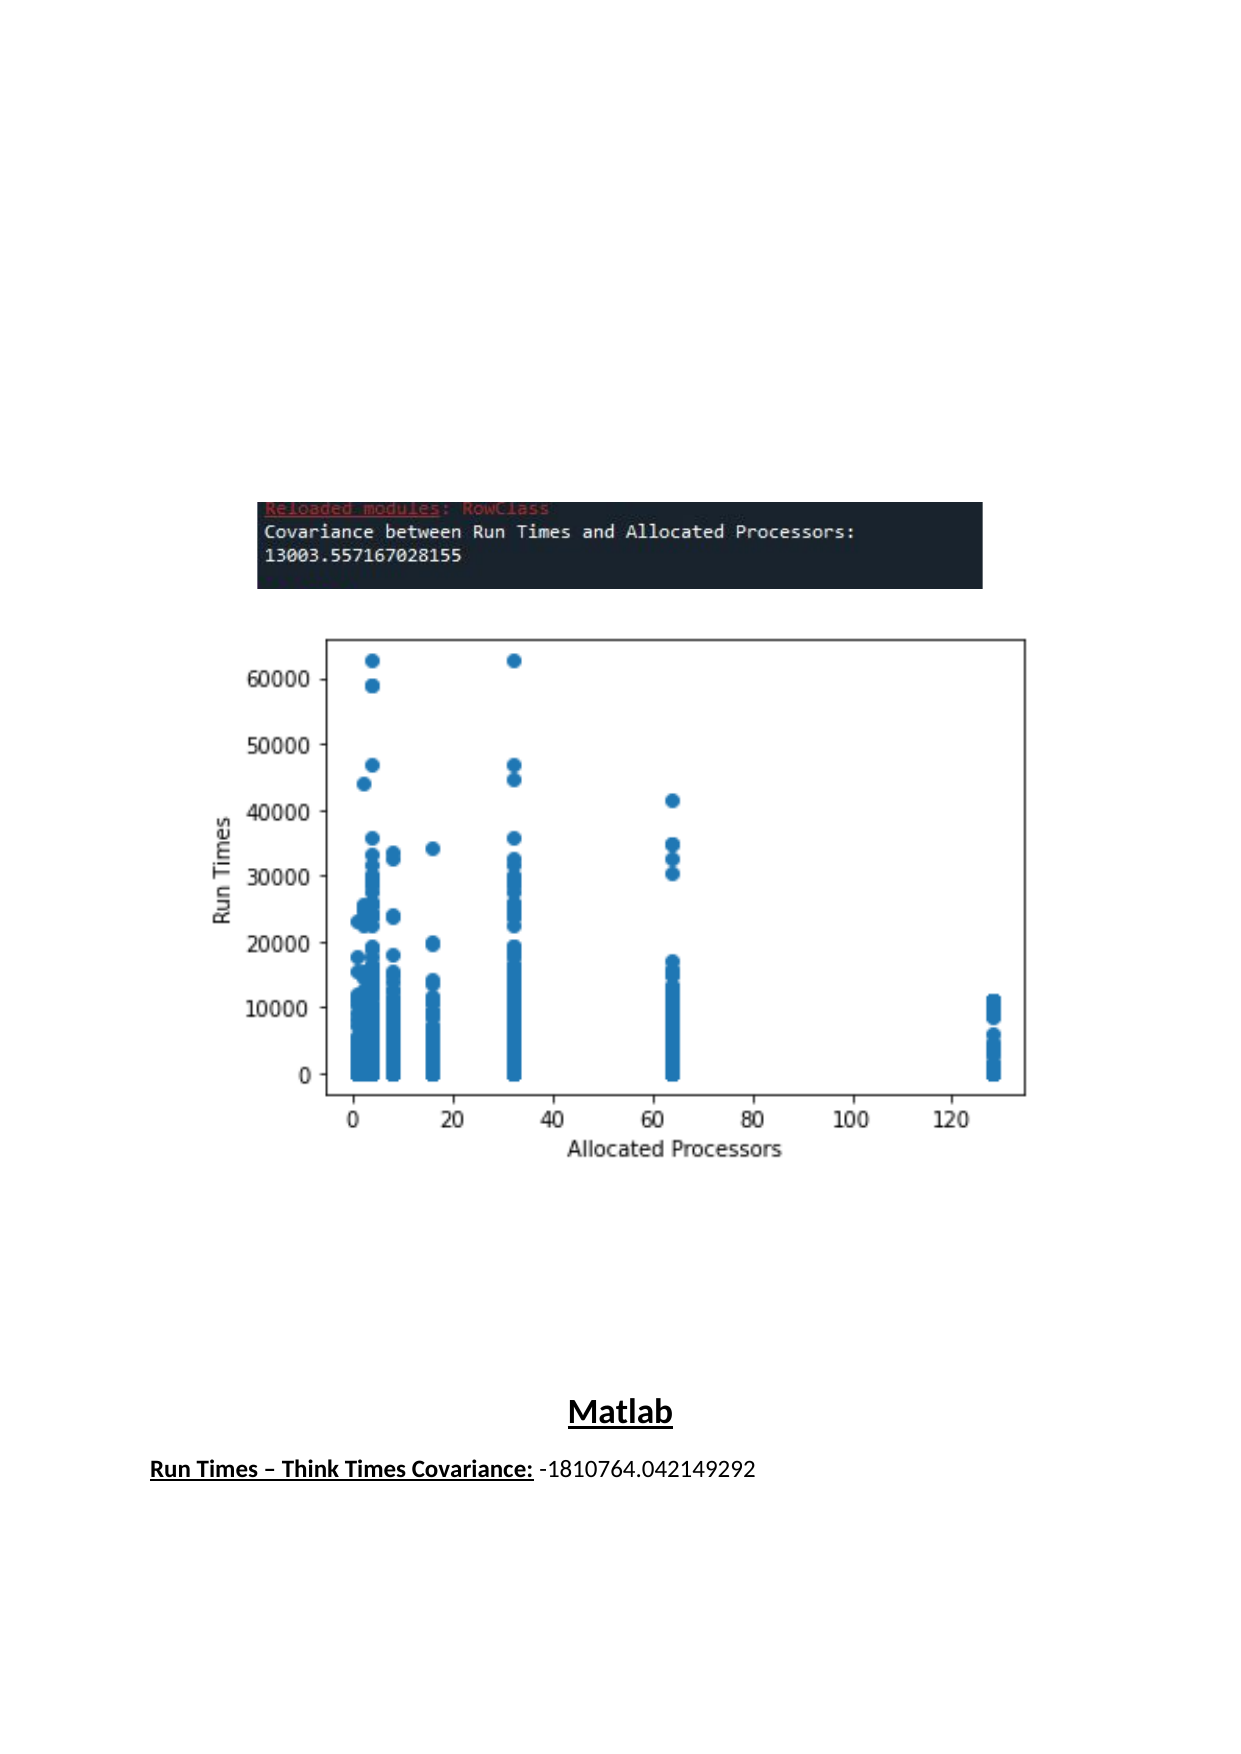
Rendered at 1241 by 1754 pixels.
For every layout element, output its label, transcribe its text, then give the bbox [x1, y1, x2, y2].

text Matlab [150, 1389, 1090, 1433]
picture [257, 502, 983, 589]
text Run Times – Think Times Covariance: -1810764.042149292 [150, 1453, 1090, 1483]
picture [201, 628, 1039, 1174]
